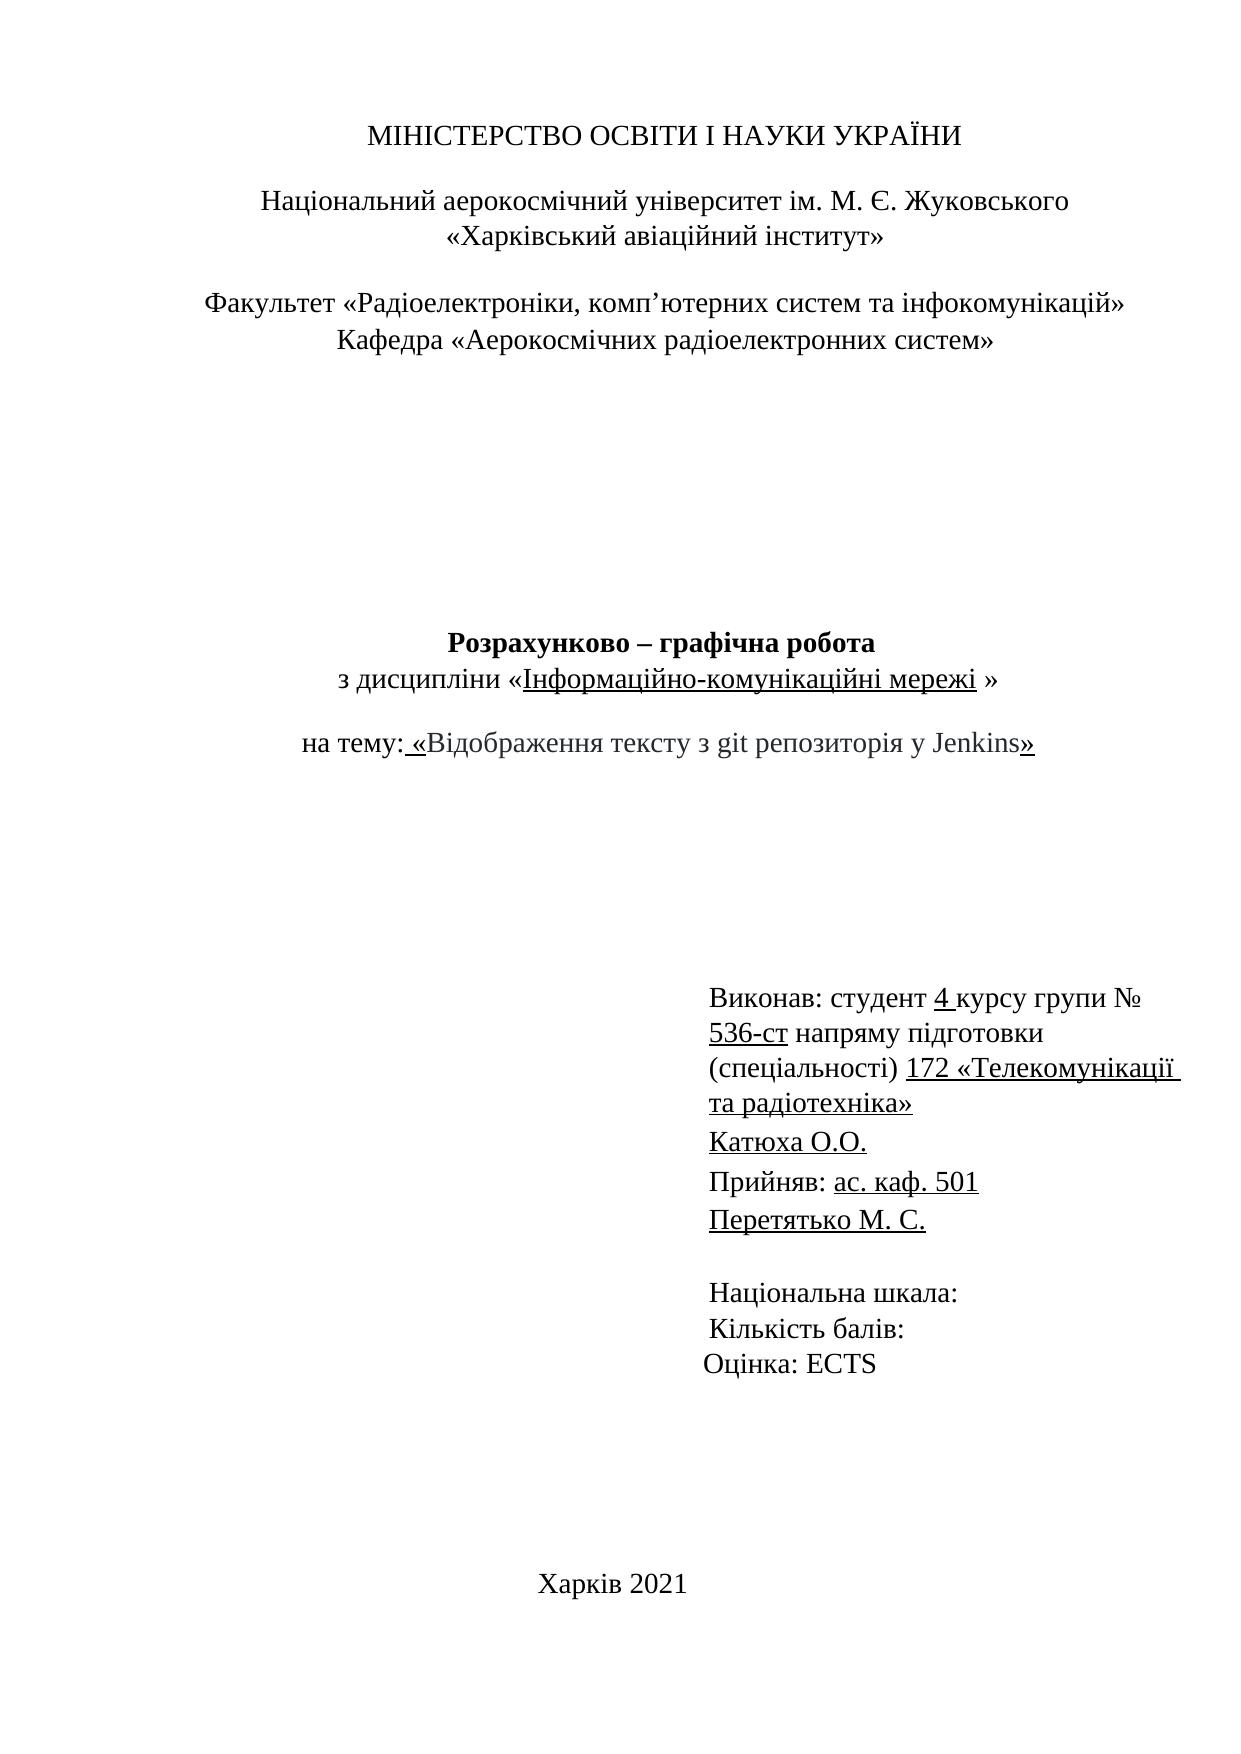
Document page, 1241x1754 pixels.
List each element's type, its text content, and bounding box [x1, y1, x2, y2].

text Катюха О.О. [709, 1124, 1181, 1157]
text Національний аерокосмічний університет ім. М. Є. Жуковського «Харківський авіаційний інститут» [177, 183, 1153, 252]
text Виконав: студент 4 курсу групи № 536-ст напряму підготовки (спеціальності) 172 «Телекомунікації та радіотехніка» [709, 980, 1181, 1118]
text Факультет «Радіоелектроніки, комп’ютерних систем та інфокомунікацій» Кафедра «Аерокосмічних радіоелектронних систем» [177, 285, 1153, 357]
text Харків 2021 [177, 1566, 1048, 1599]
text МІНІСТЕРСТВО ОСВІТИ І НАУКИ УКРАЇНИ [176, 118, 1153, 152]
text Кількість балів: [709, 1311, 1181, 1344]
text на тему: «Відображення тексту з git репозиторія у Jenkins» [1020, 725, 1160, 758]
text на тему: «Відображення тексту з git репозиторія у Jenkins» [176, 725, 426, 758]
text Прийняв: ас. каф. 501 [709, 1163, 1181, 1198]
text Оцінка: ECTS [399, 1346, 1181, 1380]
text Перетятько М. С. [709, 1202, 1181, 1235]
text з дисципліни «Інформаційно-комунікаційні мережі » [176, 661, 1160, 695]
text Національна шкала: [709, 1275, 1181, 1309]
text Розрахунково – графічна робота [177, 625, 1146, 658]
